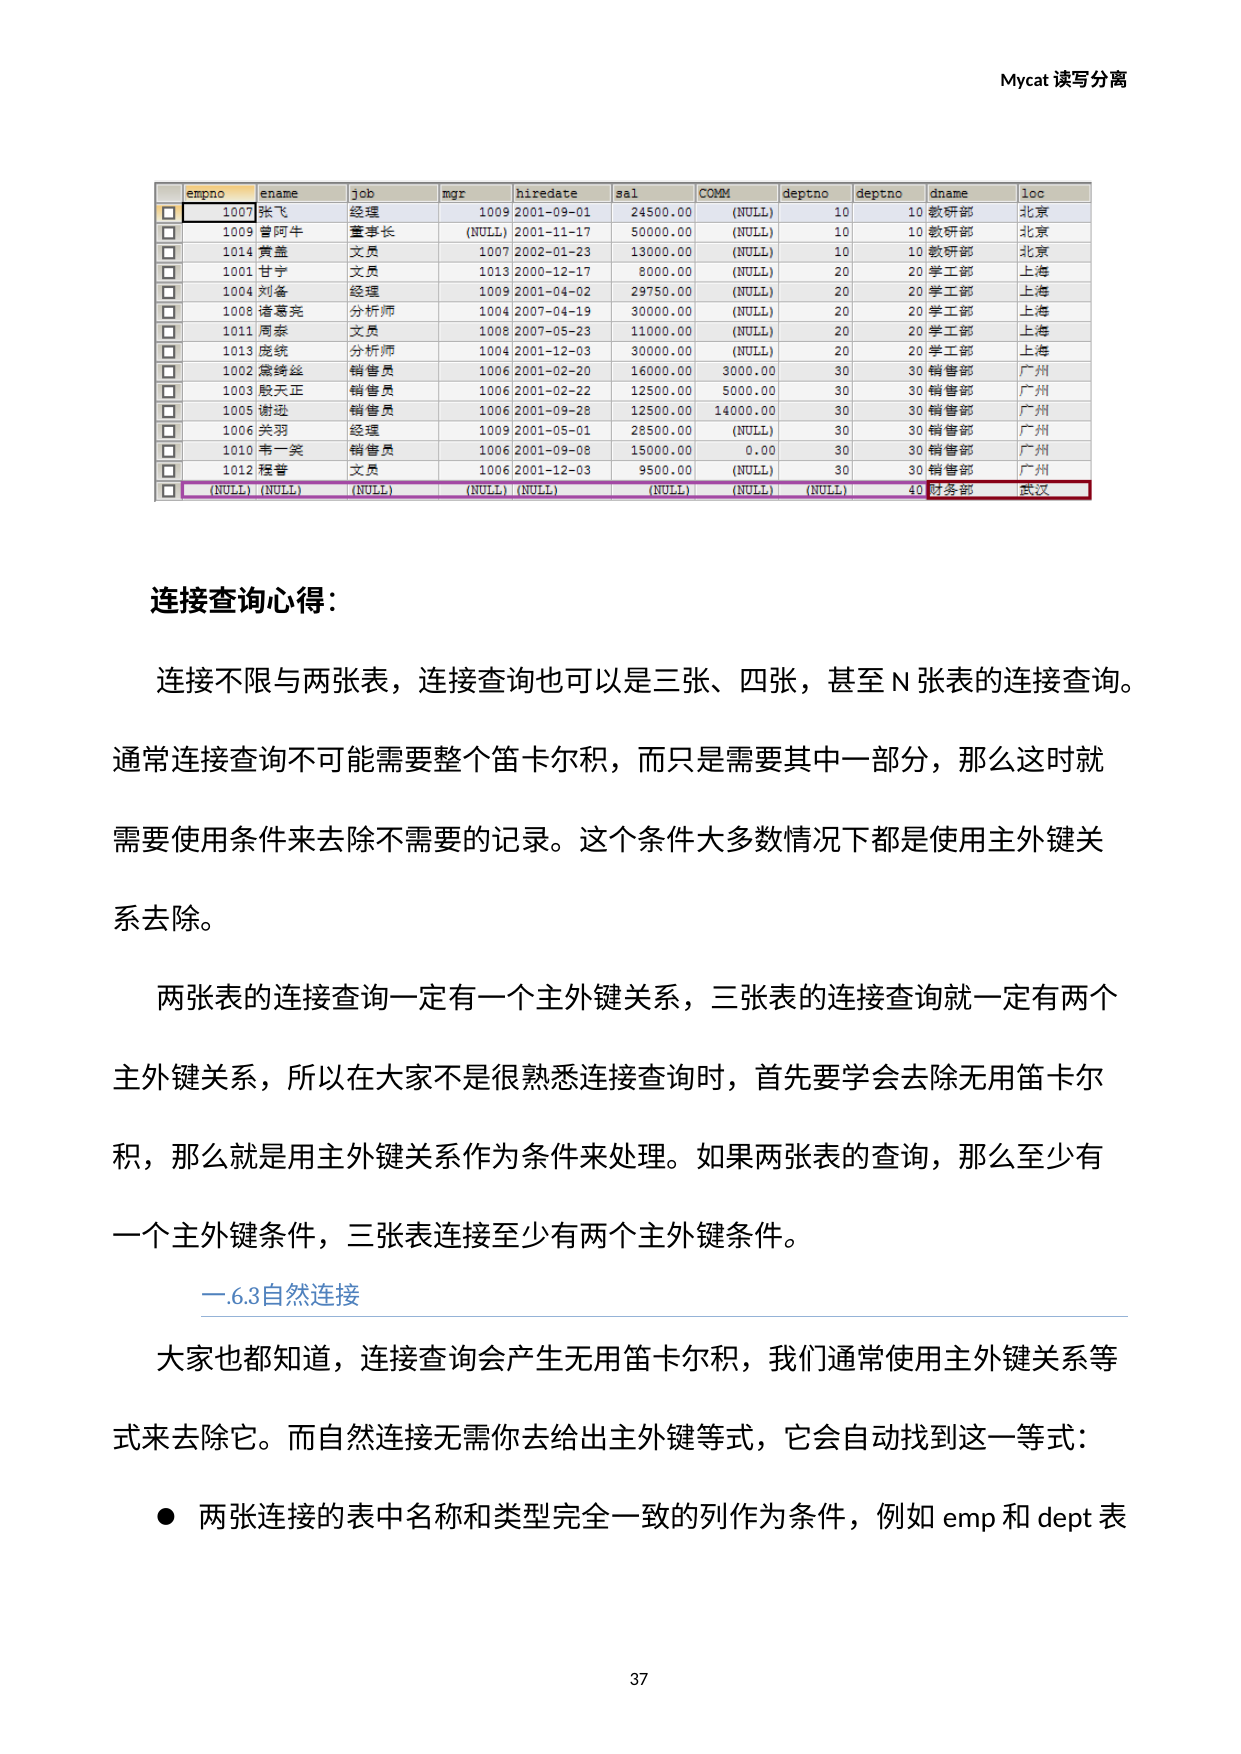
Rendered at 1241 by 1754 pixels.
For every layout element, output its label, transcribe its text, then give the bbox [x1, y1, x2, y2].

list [155, 1475, 1128, 1555]
subtitle 自然连接 [201, 1274, 1128, 1316]
text 连接查询心得： [112, 559, 1128, 639]
text 两张表的连接查询一定有一个主外键关系，三张表的连接查询就一定有两个主外键关系，所以在大家不是很熟悉连接查询时，首先要学会去除无用笛卡尔积，那么就是用主外键关系作为条件来处理。如果两张表的查询，那么至少有一个主外键条件，三张表连接至少有两个主外键条件。 [112, 956, 1128, 1274]
picture [150, 180, 1095, 502]
text 大家也都知道，连接查询会产生无用笛卡尔积，我们通常使用主外键关系等式来去除它。而自然连接无需你去给出主外键等式，它会自动找到这一等式： [112, 1317, 1128, 1475]
text 连接不限与两张表，连接查询也可以是三张、四张，甚至N张表的连接查询。通常连接查询不可能需要整个笛卡尔积，而只是需要其中一部分，那么这时就需要使用条件来去除不需要的记录。这个条件大多数情况下都是使用主外键关系去除。 [112, 639, 1128, 956]
